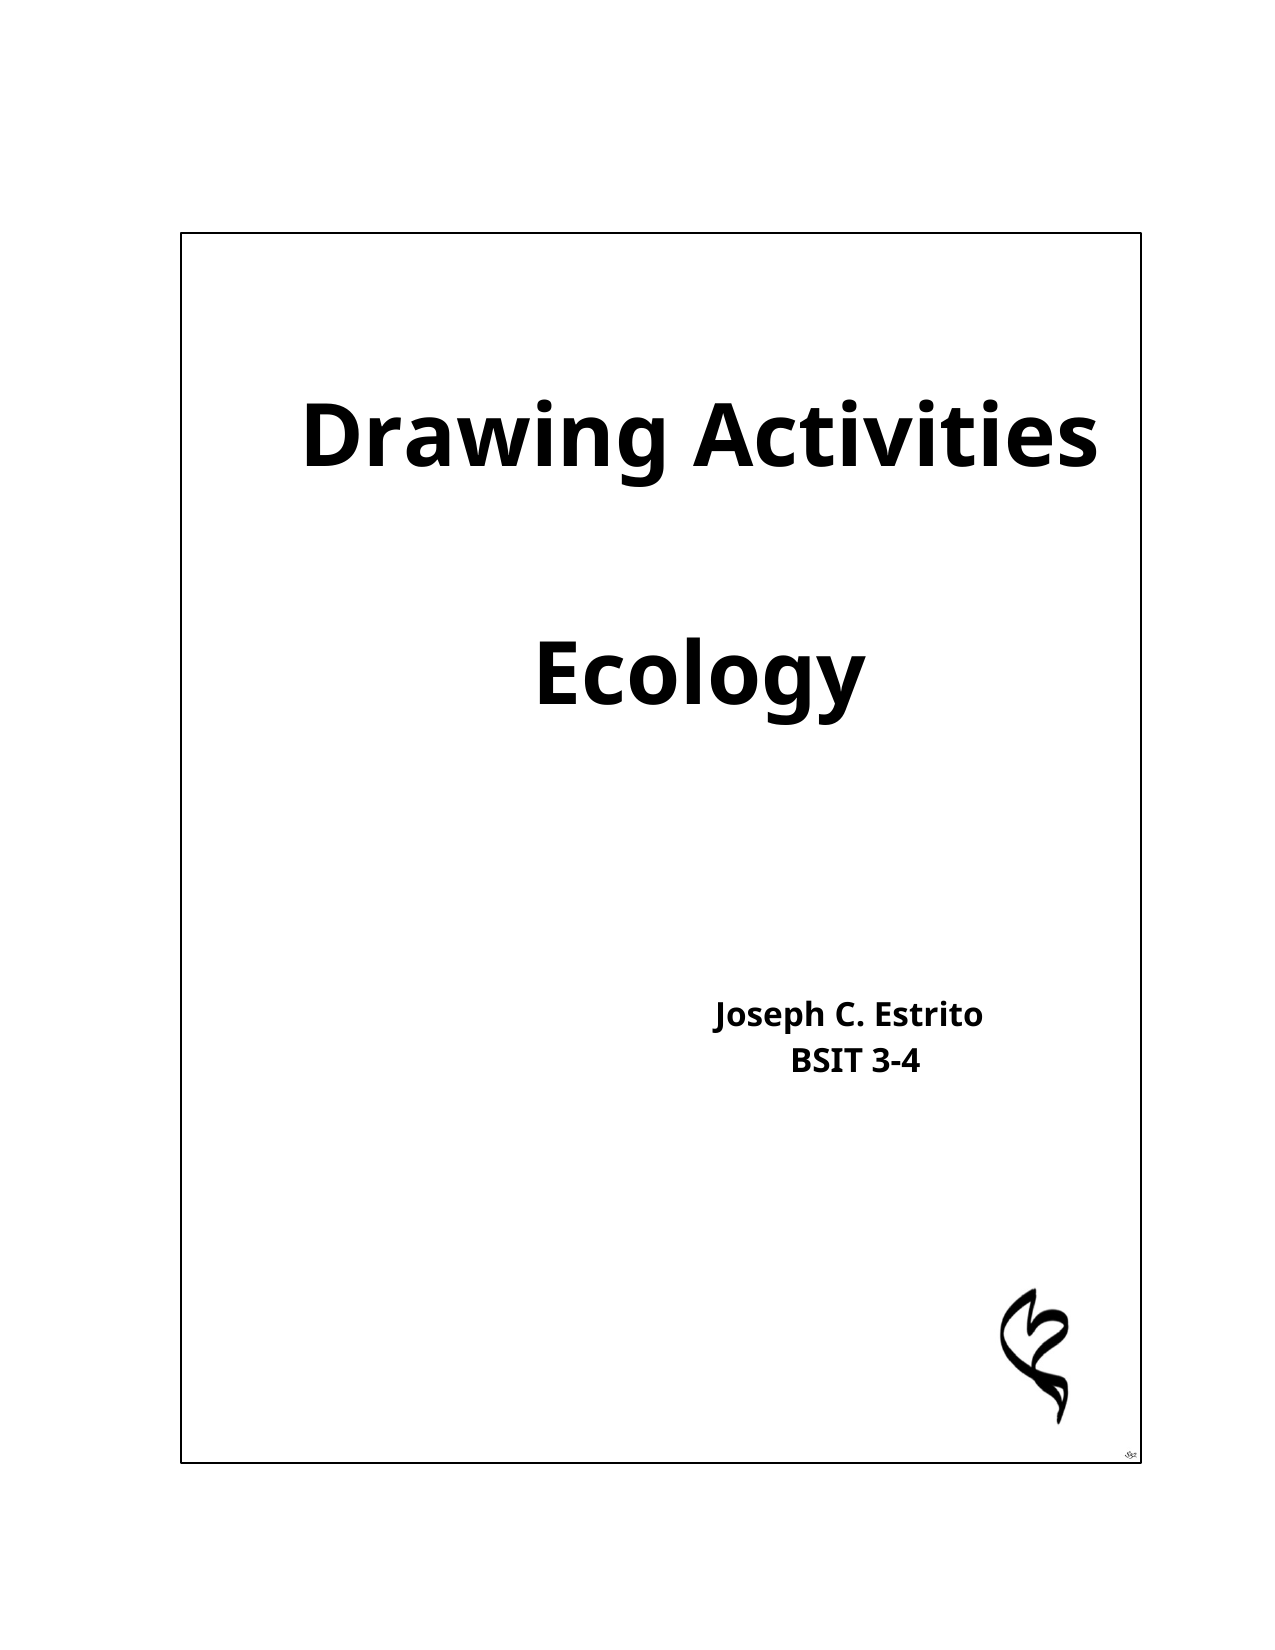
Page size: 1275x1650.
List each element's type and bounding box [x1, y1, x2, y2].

picture [928, 1250, 1139, 1461]
